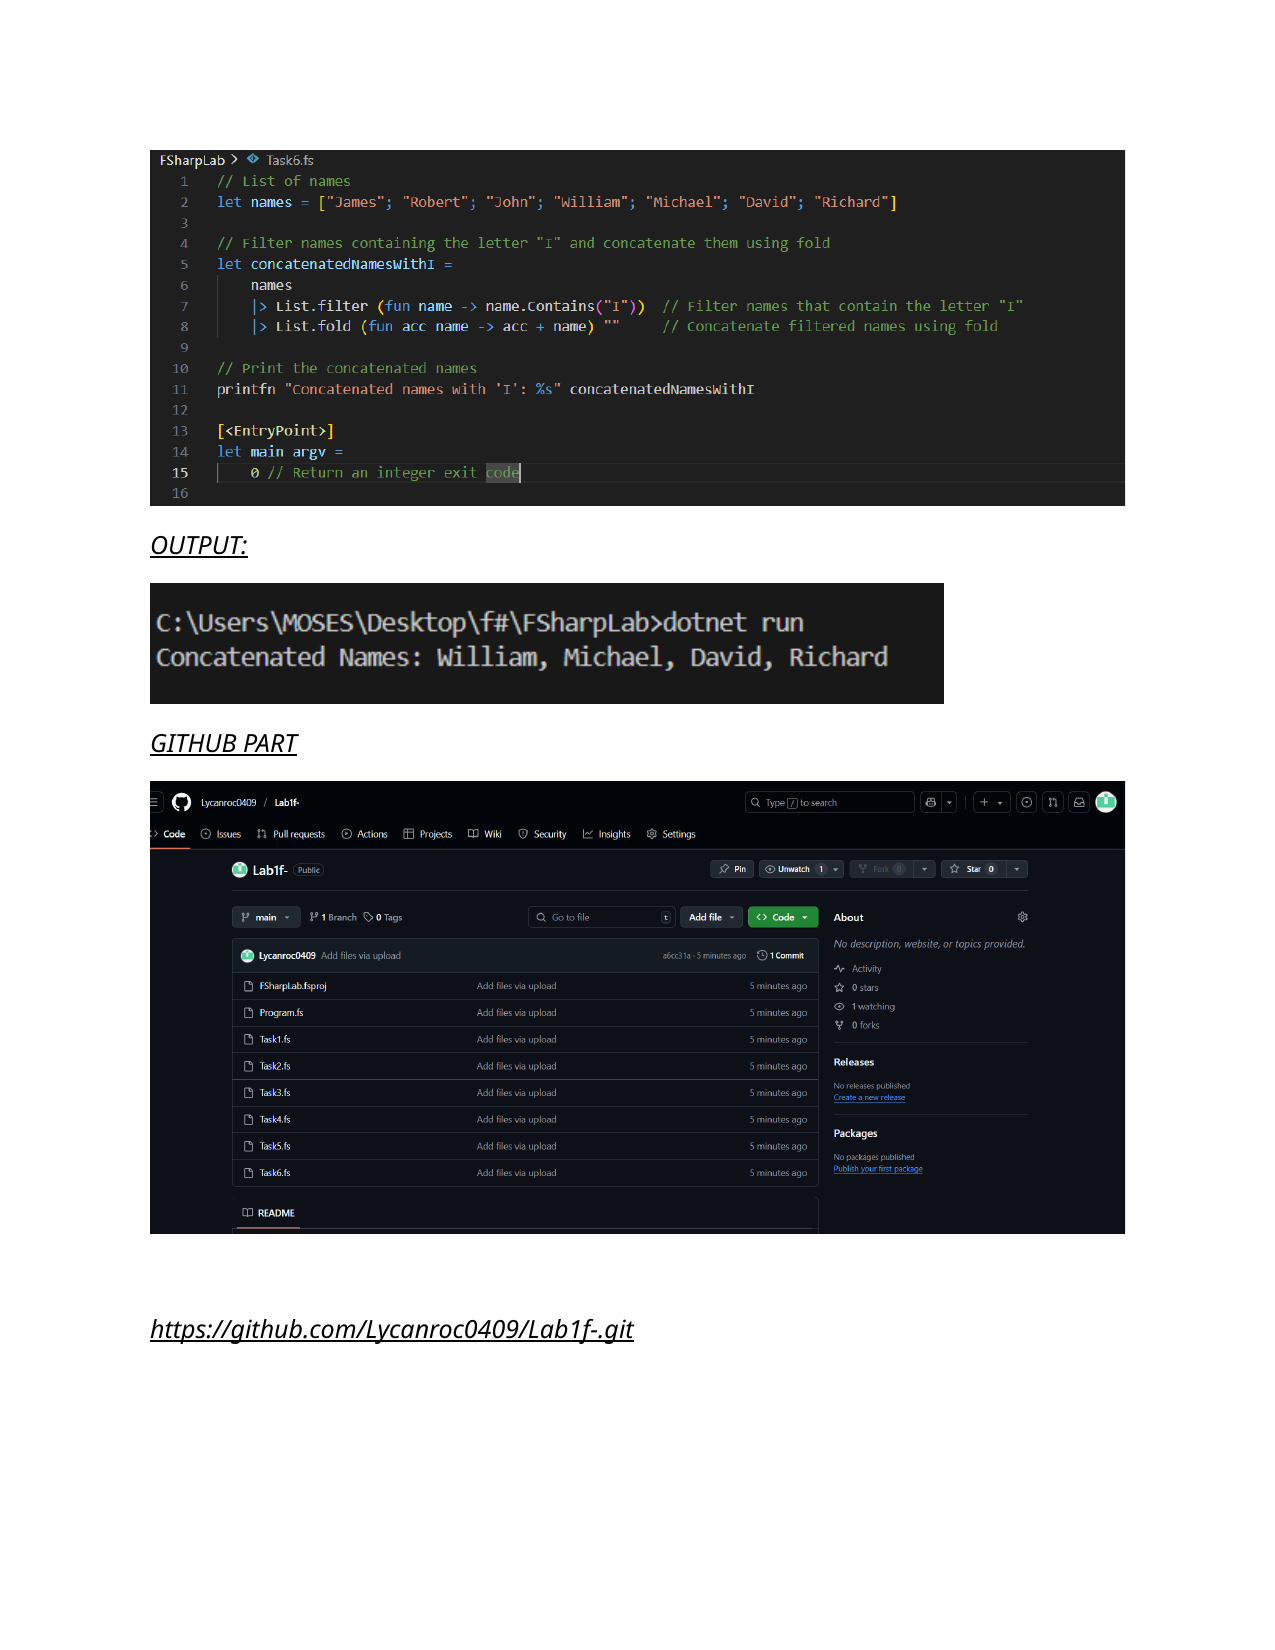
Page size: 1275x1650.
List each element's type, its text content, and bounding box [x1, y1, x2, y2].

text GITHUB PART [150, 725, 1125, 759]
text https://github.com/Lycanroc0409/Lab1f-.git [150, 1311, 1125, 1345]
text OUTPUT: [150, 527, 1125, 562]
picture [150, 583, 944, 704]
picture [150, 781, 1125, 1234]
picture [150, 150, 1125, 506]
